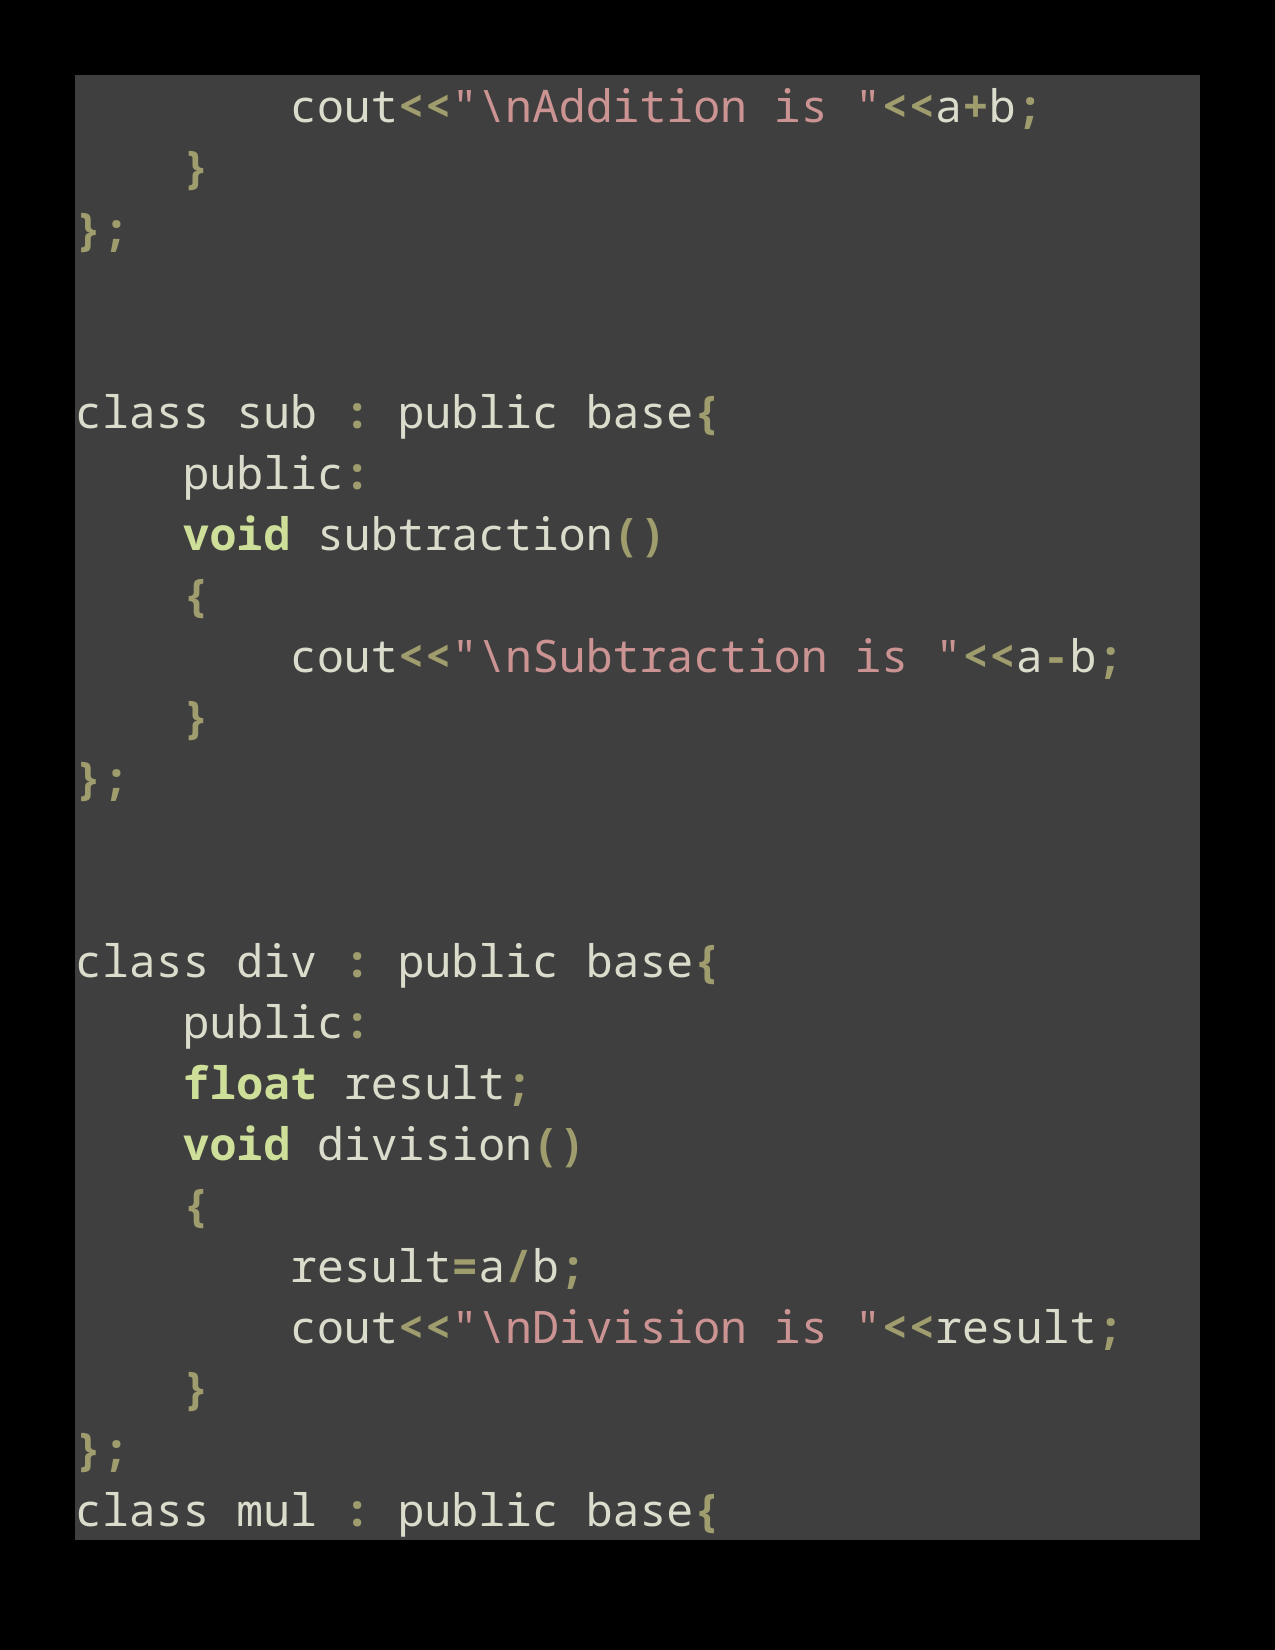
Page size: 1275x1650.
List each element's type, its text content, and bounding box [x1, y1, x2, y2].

text cout<<"\nSubtraction is "<<a-b; [75, 624, 1200, 685]
text void division() [75, 1113, 1200, 1174]
text }; [75, 746, 1200, 807]
text class sub : public base{ [75, 380, 1200, 441]
text } [75, 685, 1200, 746]
text } [75, 136, 1200, 197]
text { [75, 1174, 1200, 1235]
text }; [75, 197, 1200, 258]
text void subtraction() [75, 502, 1200, 563]
text class div : public base{ [75, 929, 1200, 991]
text cout<<"\nAddition is "<<a+b; [75, 75, 1200, 136]
text class mul : public base{ [75, 1479, 1200, 1540]
text result=a/b; [75, 1235, 1200, 1296]
text public: [75, 991, 1200, 1052]
text }; [75, 1418, 1200, 1479]
text } [75, 1357, 1200, 1418]
text { [75, 563, 1200, 624]
text public: [75, 441, 1200, 502]
text cout<<"\nDivision is "<<result; [75, 1296, 1200, 1357]
text float result; [75, 1052, 1200, 1113]
